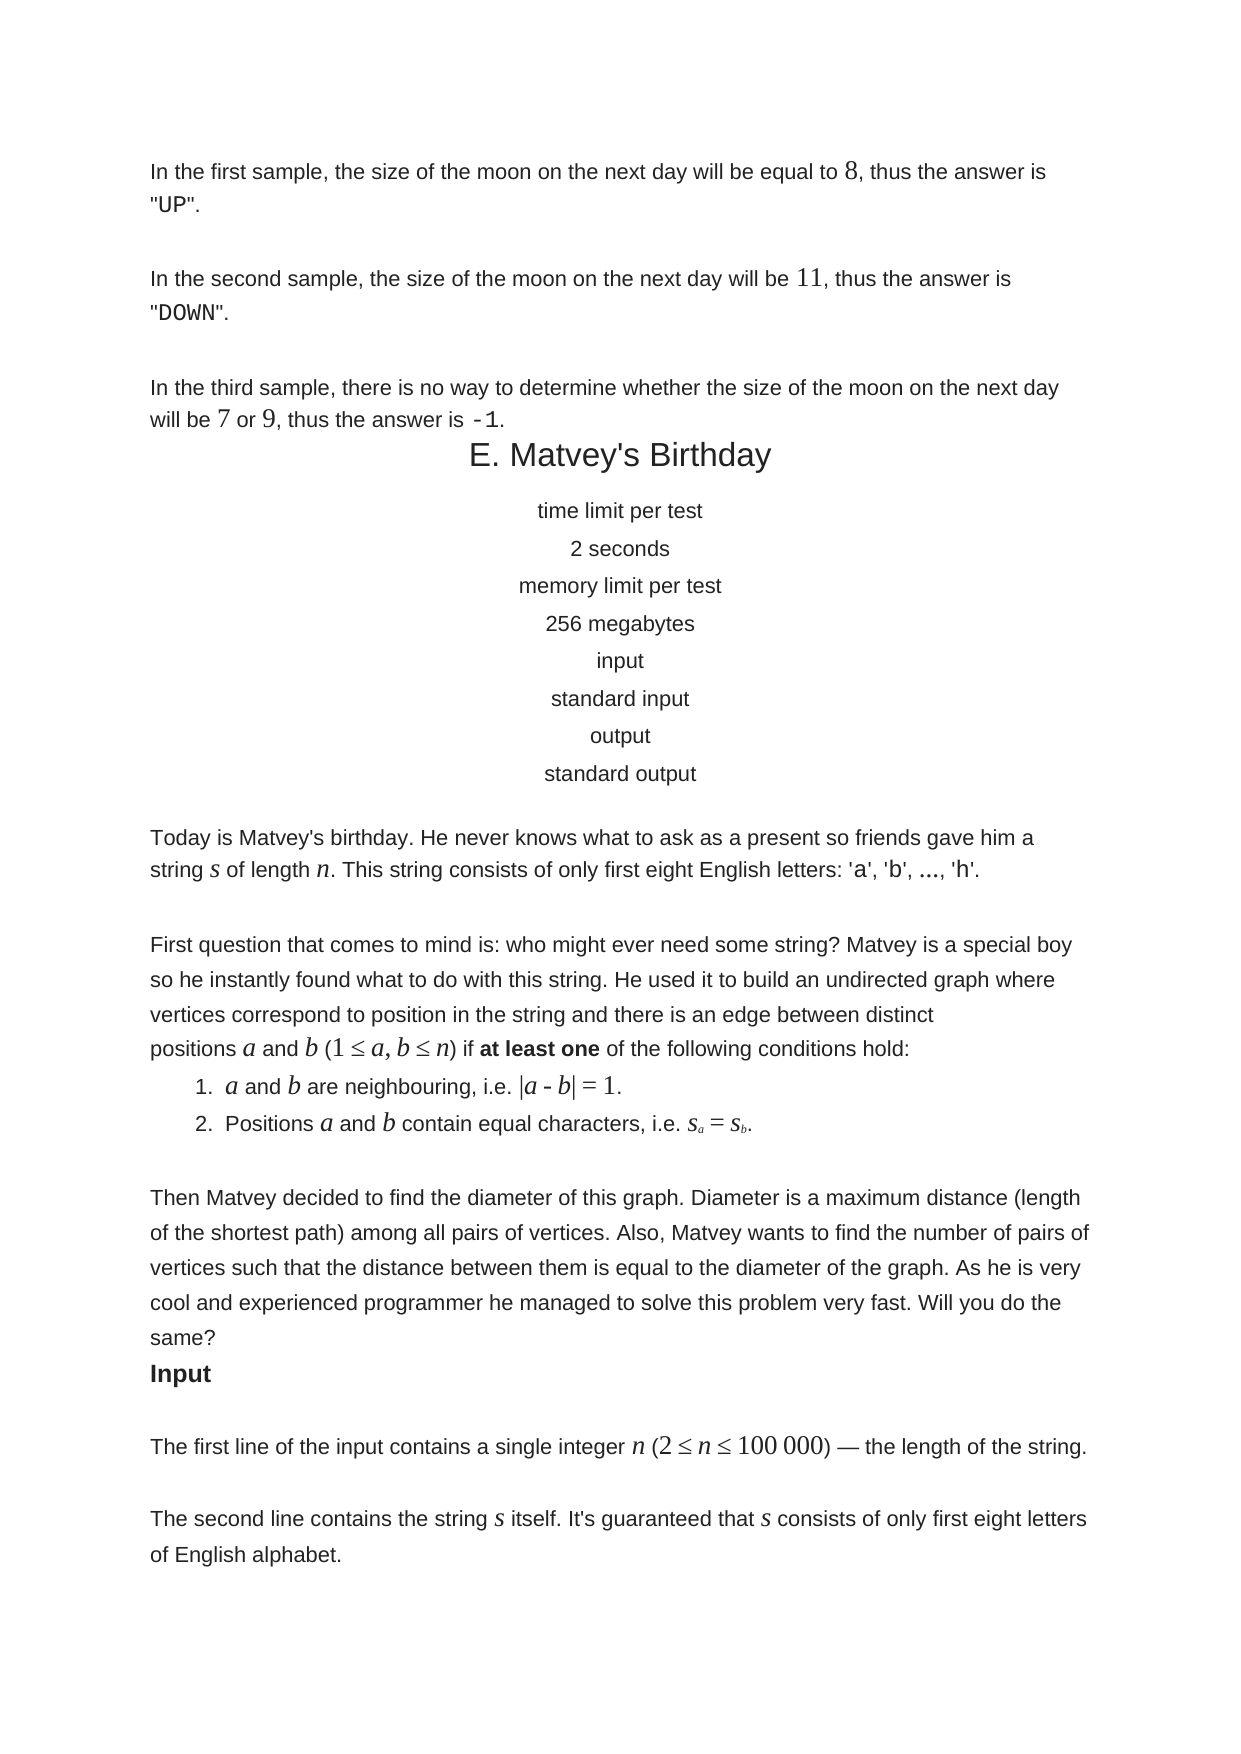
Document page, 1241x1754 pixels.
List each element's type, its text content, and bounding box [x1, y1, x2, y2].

text First question that comes to mind is: who might ever need some string? Matvey is a special boy so he instantly found what to do with this string. He used it to build an undirected graph where vertices correspond to position in the string and there is an edge between distinct positions a and b (1 ≤ a, b ≤ n) if at least one of the following conditions hold: [150, 923, 1090, 1063]
list a and b are neighbouring, i.e. |a - b| = 1. [195, 1063, 1090, 1100]
text Today is Matvey's birthday. He never knows what to ask as a present so friends gave him a string s of length n. This string consists of only first eight English letters: 'a', 'b', ..., 'h'. [150, 815, 1090, 885]
text Input [150, 1350, 1090, 1388]
text The first line of the input contains a single integer n (2 ≤ n ≤ 100 000) — the length of the string. [150, 1425, 1090, 1460]
text In the first sample, the size of the moon on the next day will be equal to 8, thus the answer is "UP". [150, 150, 1090, 220]
text The second line contains the string s itself. It's guaranteed that s consists of only first eight letters of English alphabet. [150, 1498, 1090, 1568]
text input [150, 636, 1090, 673]
text time limit per test [150, 486, 1090, 523]
text standard input [150, 673, 1090, 711]
text output [150, 711, 1090, 748]
text In the third sample, there is no way to determine whether the size of the moon on the next day will be 7 or 9, thus the answer is -1. [150, 365, 1090, 435]
list Positions a and b contain equal characters, i.e. sa = sb. [195, 1100, 1090, 1138]
text memory limit per test [150, 561, 1090, 598]
text 2 seconds [150, 523, 1090, 561]
text E. Matvey's Birthday [150, 435, 1090, 473]
text standard output [150, 748, 1090, 786]
text Then Matvey decided to find the diameter of this graph. Diameter is a maximum distance (length of the shortest path) among all pairs of vertices. Also, Matvey wants to find the number of pairs of vertices such that the distance between them is equal to the diameter of the graph. As he is very cool and experienced programmer he managed to solve this problem very fast. Will you do the same? [150, 1175, 1090, 1350]
text In the second sample, the size of the moon on the next day will be 11, thus the answer is "DOWN". [150, 257, 1090, 327]
text 256 megabytes [150, 598, 1090, 636]
